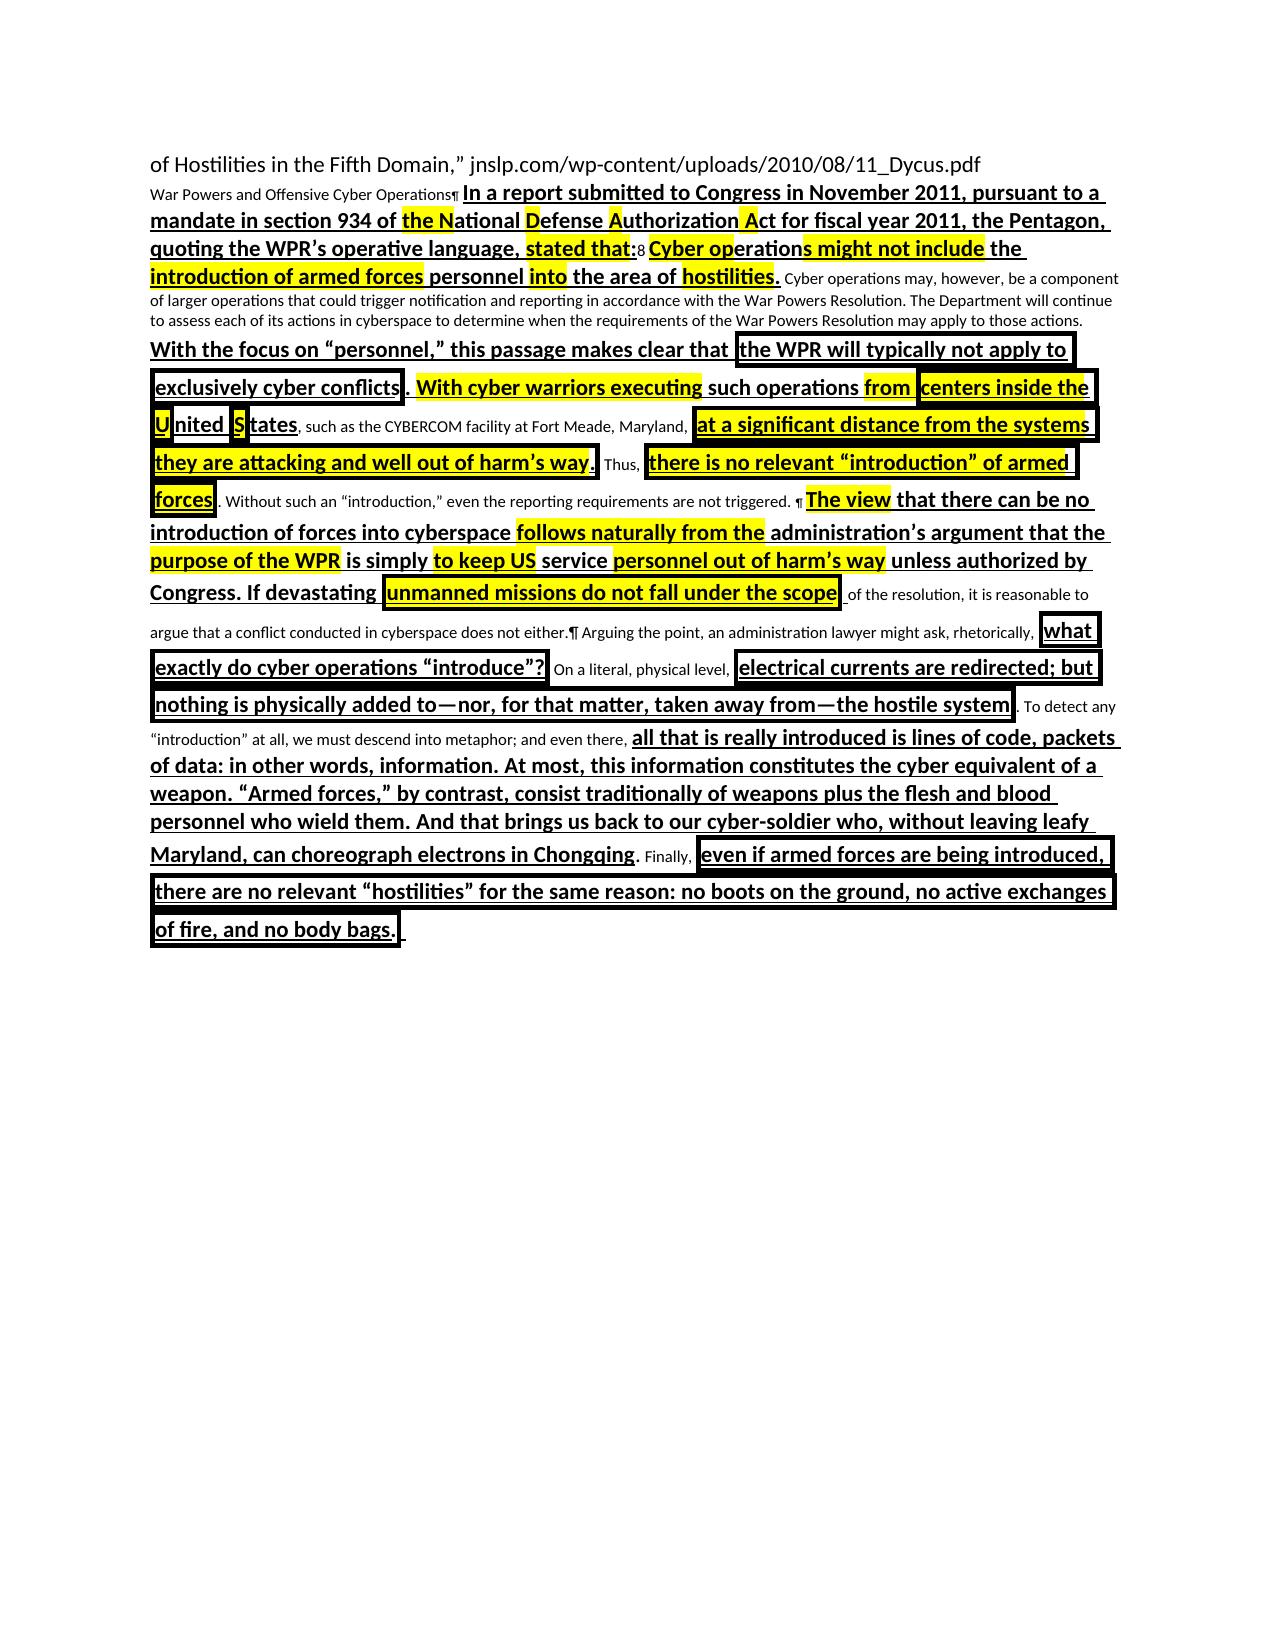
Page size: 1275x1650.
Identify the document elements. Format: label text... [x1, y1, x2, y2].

text of Hostilities in the Fifth Domain,” jnslp.com/wp-content/uploads/2010/08/11_Dycus.pdf‎ [150, 150, 1125, 178]
text War Powers and Offensive Cyber Operations¶ In a report submitted to Congress in November 2011, pursuant to a mandate in section 934 of the National Defense Authorization Act for fiscal year 2011, the Pentagon, quoting the WPR’s operative language, stated that:8 Cyber operations might not include the introduction of armed forces personnel into the area of hostilities. Cyber operations may, however, be a component of larger operations that could trigger notification and reporting in accordance with the War Powers Resolution. The Department will continue to assess each of its actions in cyberspace to determine when the requirements of the War Powers Resolution may apply to those actions. With the focus on “personnel,” this passage makes clear that the WPR will typically not apply to exclusively cyber conflicts. With cyber warriors executing such operations from centers inside the United States, such as the CYBERCOM facility at Fort Meade, Maryland, at a significant distance from the systems they are attacking and well out of harm’s way. Thus, there is no relevant “introduction” of armed forces. Without such an “introduction,” even the reporting requirements are not triggered. ¶ The view that there can be no introduction of forces into cyberspace follows naturally from the administration’s argument that the purpose of the WPR is simply to keep US service personnel out of harm’s way unless authorized by Congress. If devastating unmanned missions do not fall under the scope of the resolution, it is reasonable to argue that a conflict conducted in cyberspace does not either.¶ Arguing the point, an administration lawyer might ask, rhetorically, what exactly do cyber operations “introduce”? On a literal, physical level, electrical currents are redirected; but nothing is physically added to—nor, for that matter, taken away from—the hostile system. To detect any “introduction” at all, we must descend into metaphor; and even there, all that is really introduced is lines of code, packets of data: in other words, information. At most, this information constitutes the cyber equivalent of a weapon. “Armed forces,” by contrast, consist traditionally of weapons plus the flesh and blood personnel who wield them. And that brings us back to our cyber-soldier who, without leaving leafy Maryland, can choreograph electrons in Chongqing. Finally, even if armed forces are being introduced, there are no relevant “hostilities” for the same reason: no boots on the ground, no active exchanges of fire, and no body bags. [150, 178, 1125, 948]
